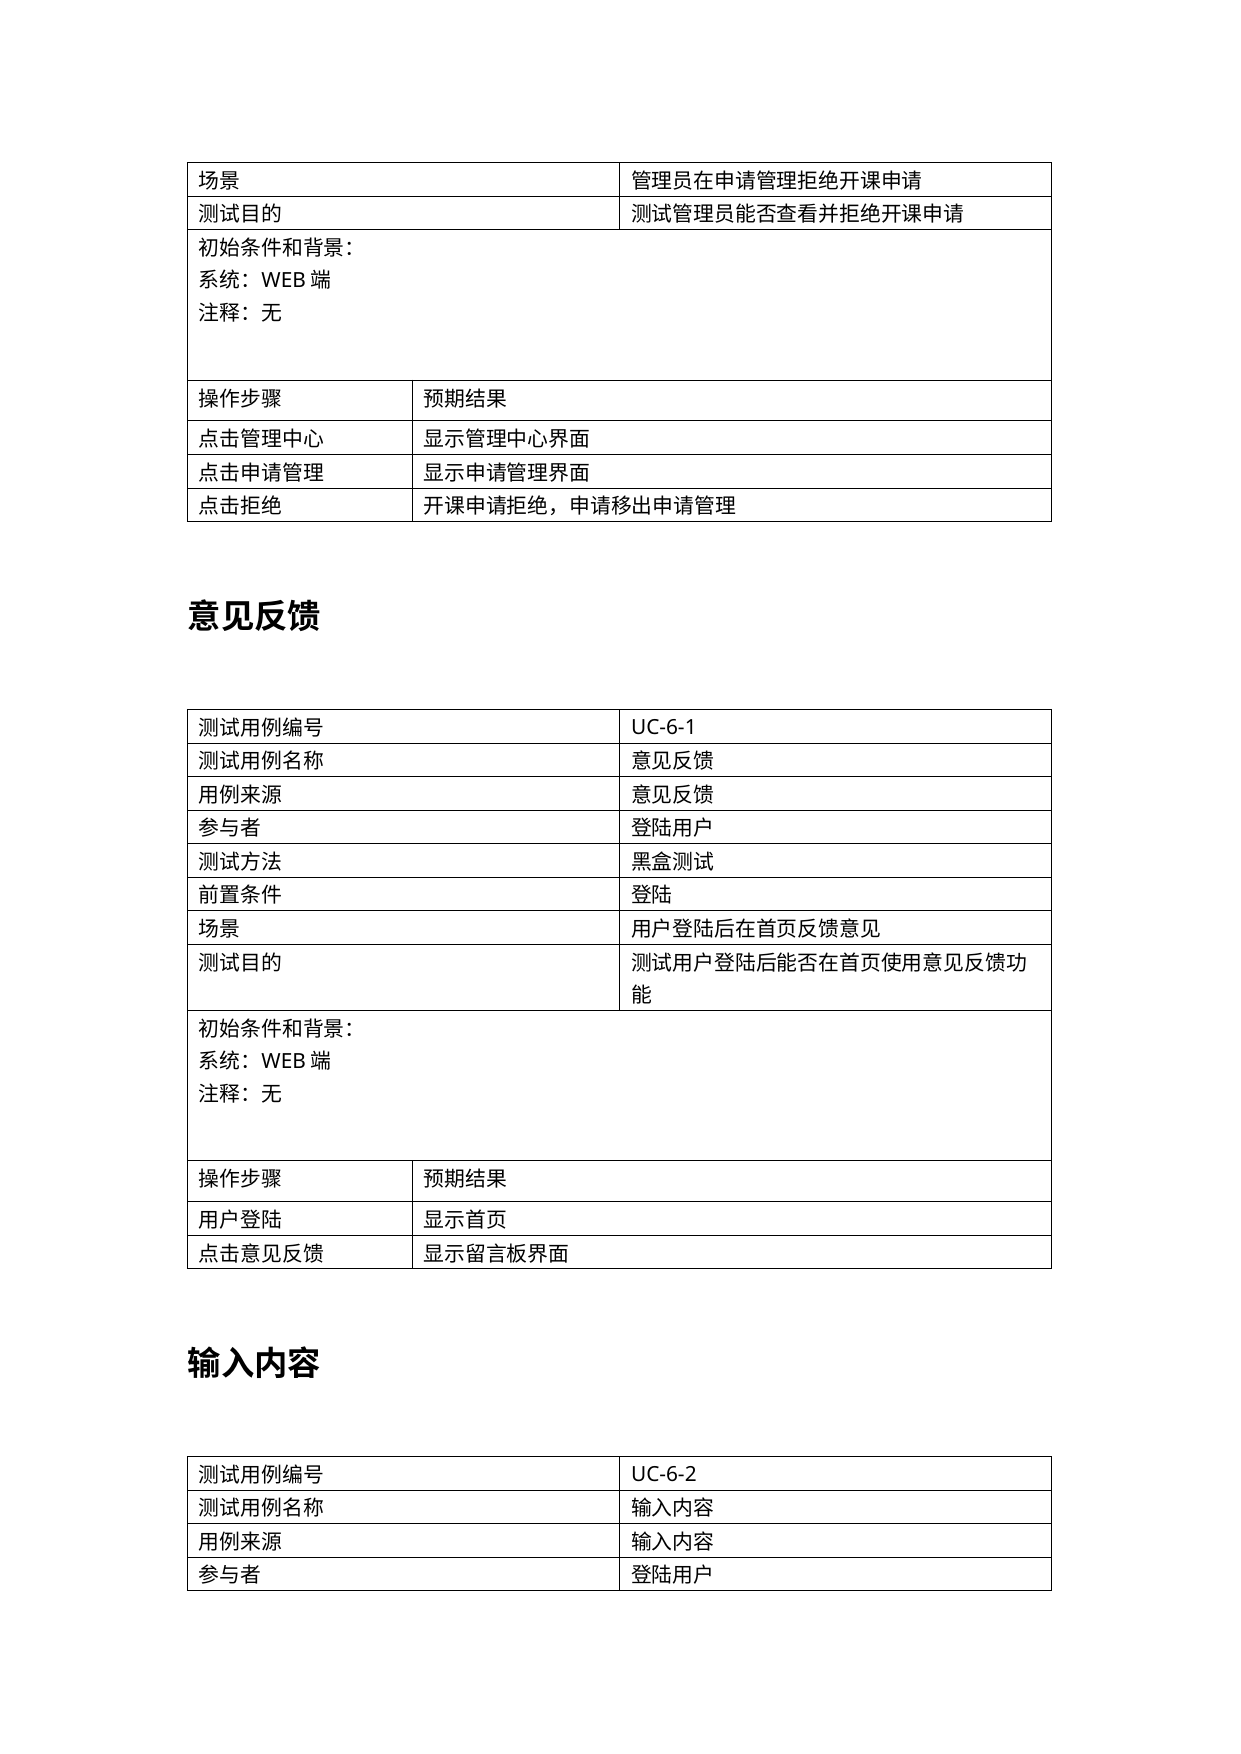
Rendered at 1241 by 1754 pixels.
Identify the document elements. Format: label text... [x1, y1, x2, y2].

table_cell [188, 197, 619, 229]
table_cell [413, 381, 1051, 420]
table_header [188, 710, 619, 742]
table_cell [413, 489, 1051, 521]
subtitle 输入内容 [187, 1329, 1053, 1394]
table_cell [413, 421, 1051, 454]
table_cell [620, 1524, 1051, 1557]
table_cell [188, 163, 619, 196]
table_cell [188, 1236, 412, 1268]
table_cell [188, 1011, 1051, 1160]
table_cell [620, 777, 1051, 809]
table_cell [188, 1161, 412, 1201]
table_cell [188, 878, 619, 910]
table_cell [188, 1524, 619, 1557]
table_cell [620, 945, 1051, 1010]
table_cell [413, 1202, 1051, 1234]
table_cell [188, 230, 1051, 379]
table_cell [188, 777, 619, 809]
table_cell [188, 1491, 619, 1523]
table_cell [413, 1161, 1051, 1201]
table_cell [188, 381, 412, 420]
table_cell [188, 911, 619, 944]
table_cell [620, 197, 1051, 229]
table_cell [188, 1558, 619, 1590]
subtitle 意见反馈 [187, 582, 1053, 647]
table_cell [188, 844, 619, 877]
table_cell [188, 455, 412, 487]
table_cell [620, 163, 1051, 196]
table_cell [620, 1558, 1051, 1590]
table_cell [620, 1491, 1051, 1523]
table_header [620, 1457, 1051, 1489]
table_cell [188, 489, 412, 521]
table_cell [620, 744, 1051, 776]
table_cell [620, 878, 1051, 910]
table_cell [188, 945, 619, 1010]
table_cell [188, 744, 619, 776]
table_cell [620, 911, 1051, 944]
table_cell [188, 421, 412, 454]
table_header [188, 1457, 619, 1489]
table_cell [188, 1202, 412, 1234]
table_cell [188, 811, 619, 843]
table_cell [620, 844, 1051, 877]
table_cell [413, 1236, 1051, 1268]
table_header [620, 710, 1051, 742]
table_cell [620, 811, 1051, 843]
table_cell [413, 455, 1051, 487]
